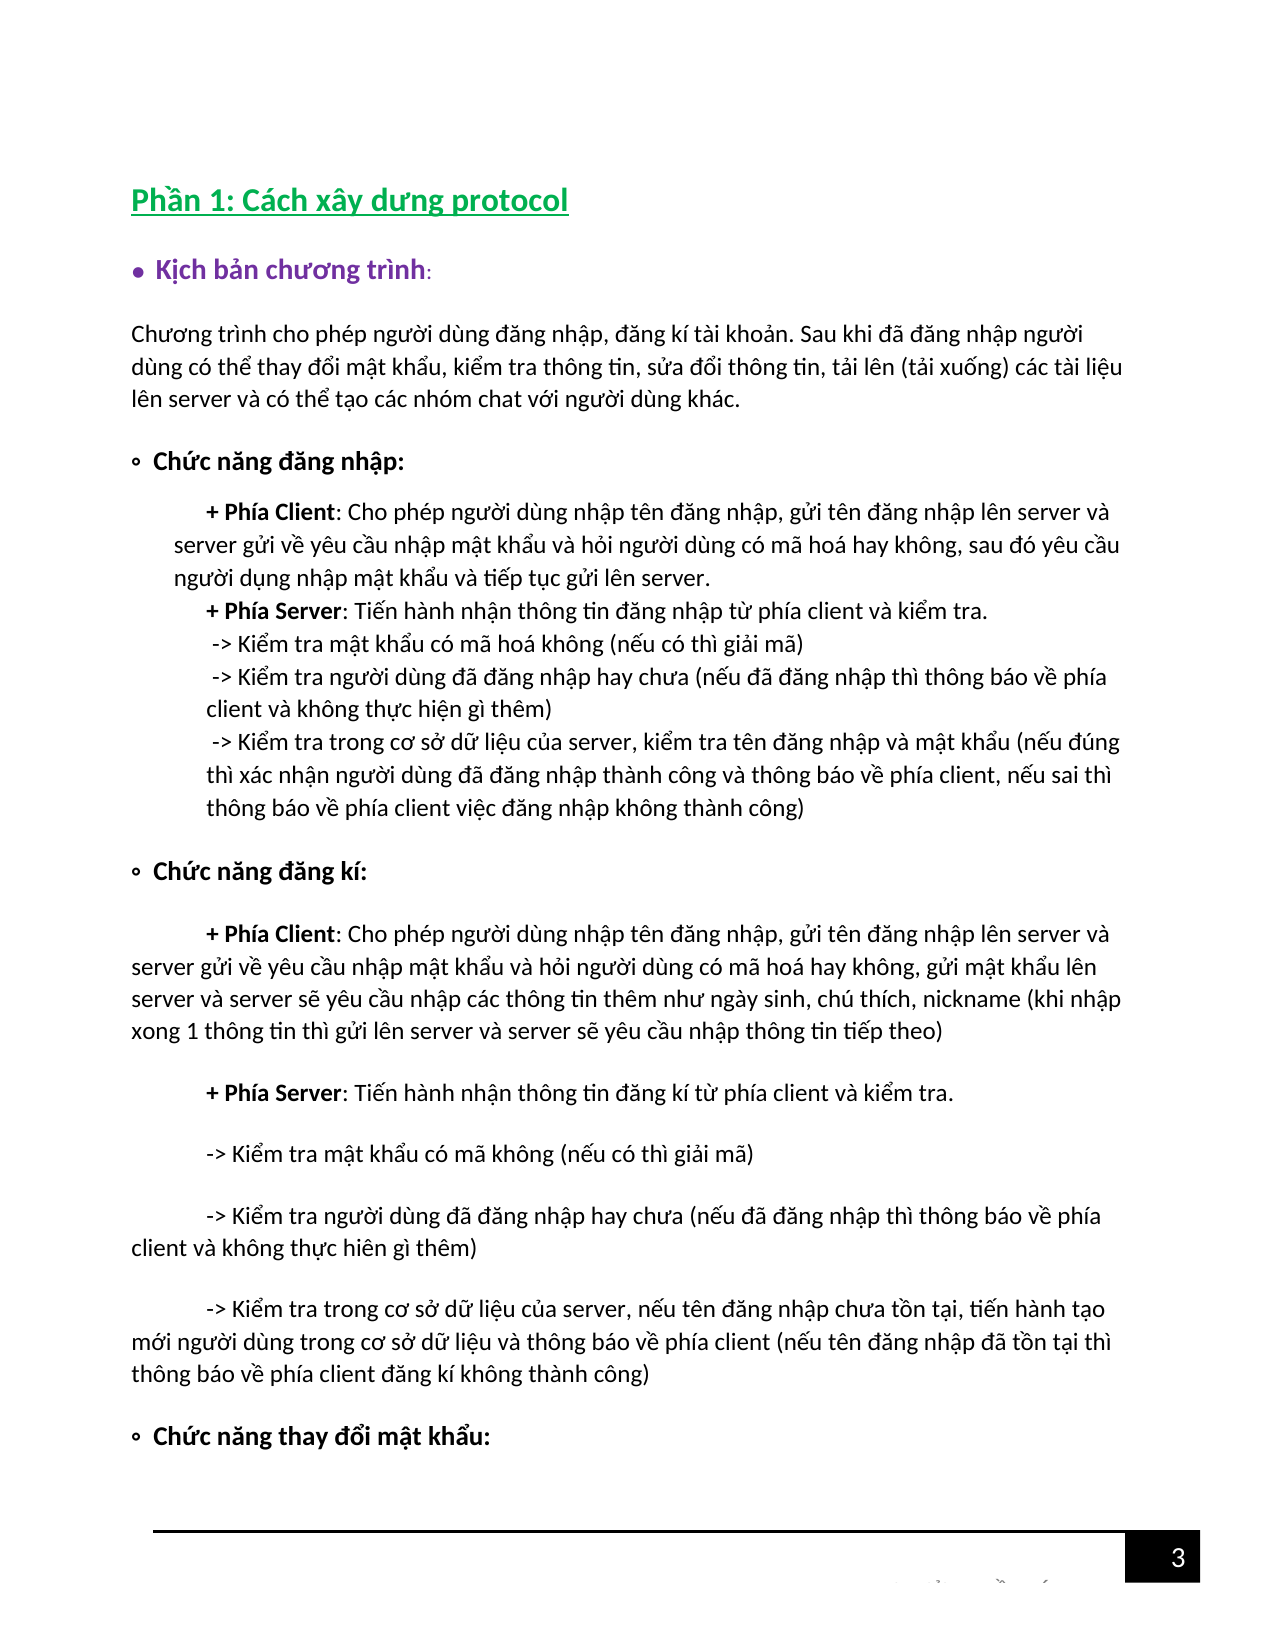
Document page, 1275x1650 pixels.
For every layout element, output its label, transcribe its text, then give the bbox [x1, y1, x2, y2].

list + Phía Client: Cho phép người dùng nhập tên đăng nhập, gửi tên đăng nhập lên server và server gửi về yêu cầu nhập mật khẩu và hỏi người dùng có mã hoá hay không, sau đó yêu cầu người dụng nhập mật khẩu và tiếp tục gửi lên server. [173, 496, 1125, 592]
list -> Kiểm tra mật khẩu có mã hoá không (nếu có thì giải mã) [206, 628, 1125, 658]
list + Phía Server: Tiến hành nhận thông tin đăng nhập từ phía client và kiểm tra. [173, 595, 1125, 625]
text ◦ Chức năng thay đổi mật khẩu: [131, 1419, 1125, 1453]
text ● Kịch bản chương trình: [131, 251, 1125, 287]
text -> Kiểm tra mật khẩu có mã không (nếu có thì giải mã) [131, 1138, 1125, 1169]
list -> Kiểm tra người dùng đã đăng nhập hay chưa (nếu đã đăng nhập thì thông báo về phía client và không thực hiện gì thêm) [206, 661, 1125, 724]
text -> Kiểm tra người dùng đã đăng nhập hay chưa (nếu đã đăng nhập thì thông báo về phía client và không thực hiên gì thêm) [131, 1200, 1125, 1263]
text + Phía Client: Cho phép người dùng nhập tên đăng nhập, gửi tên đăng nhập lên server và server gửi về yêu cầu nhập mật khẩu và hỏi người dùng có mã hoá hay không, gửi mật khẩu lên server và server sẽ yêu cầu nhập các thông tin thêm như ngày sinh, chú thích, nickname (khi nhập xong 1 thông tin thì gửi lên server và server sẽ yêu cầu nhập thông tin tiếp theo) [131, 918, 1125, 1046]
list -> Kiểm tra trong cơ sở dữ liệu của server, kiểm tra tên đăng nhập và mật khẩu (nếu đúng thì xác nhận người dùng đã đăng nhập thành công và thông báo về phía client, nếu sai thì thông báo về phía client việc đăng nhập không thành công) [206, 726, 1125, 823]
text -> Kiểm tra trong cơ sở dữ liệu của server, nếu tên đăng nhập chưa tồn tại, tiến hành tạo mới người dùng trong cơ sở dữ liệu và thông báo về phía client (nếu tên đăng nhập đã tồn tại thì thông báo về phía client đăng kí không thành công) [131, 1293, 1125, 1389]
text Phần 1: Cách xây dưng protocol [131, 179, 1125, 220]
text ◦ Chức năng đăng nhập: [131, 444, 1125, 477]
text Chương trình cho phép người dùng đăng nhập, đăng kí tài khoản. Sau khi đã đăng nhập người dùng có thể thay đổi mật khẩu, kiểm tra thông tin, sửa đổi thông tin, tải lên (tải xuống) các tài liệu lên server và có thể tạo các nhóm chat với người dùng khác. [131, 318, 1125, 413]
text + Phía Server: Tiến hành nhận thông tin đăng kí từ phía client và kiểm tra. [131, 1077, 1125, 1107]
text ◦ Chức năng đăng kí: [131, 854, 1125, 887]
